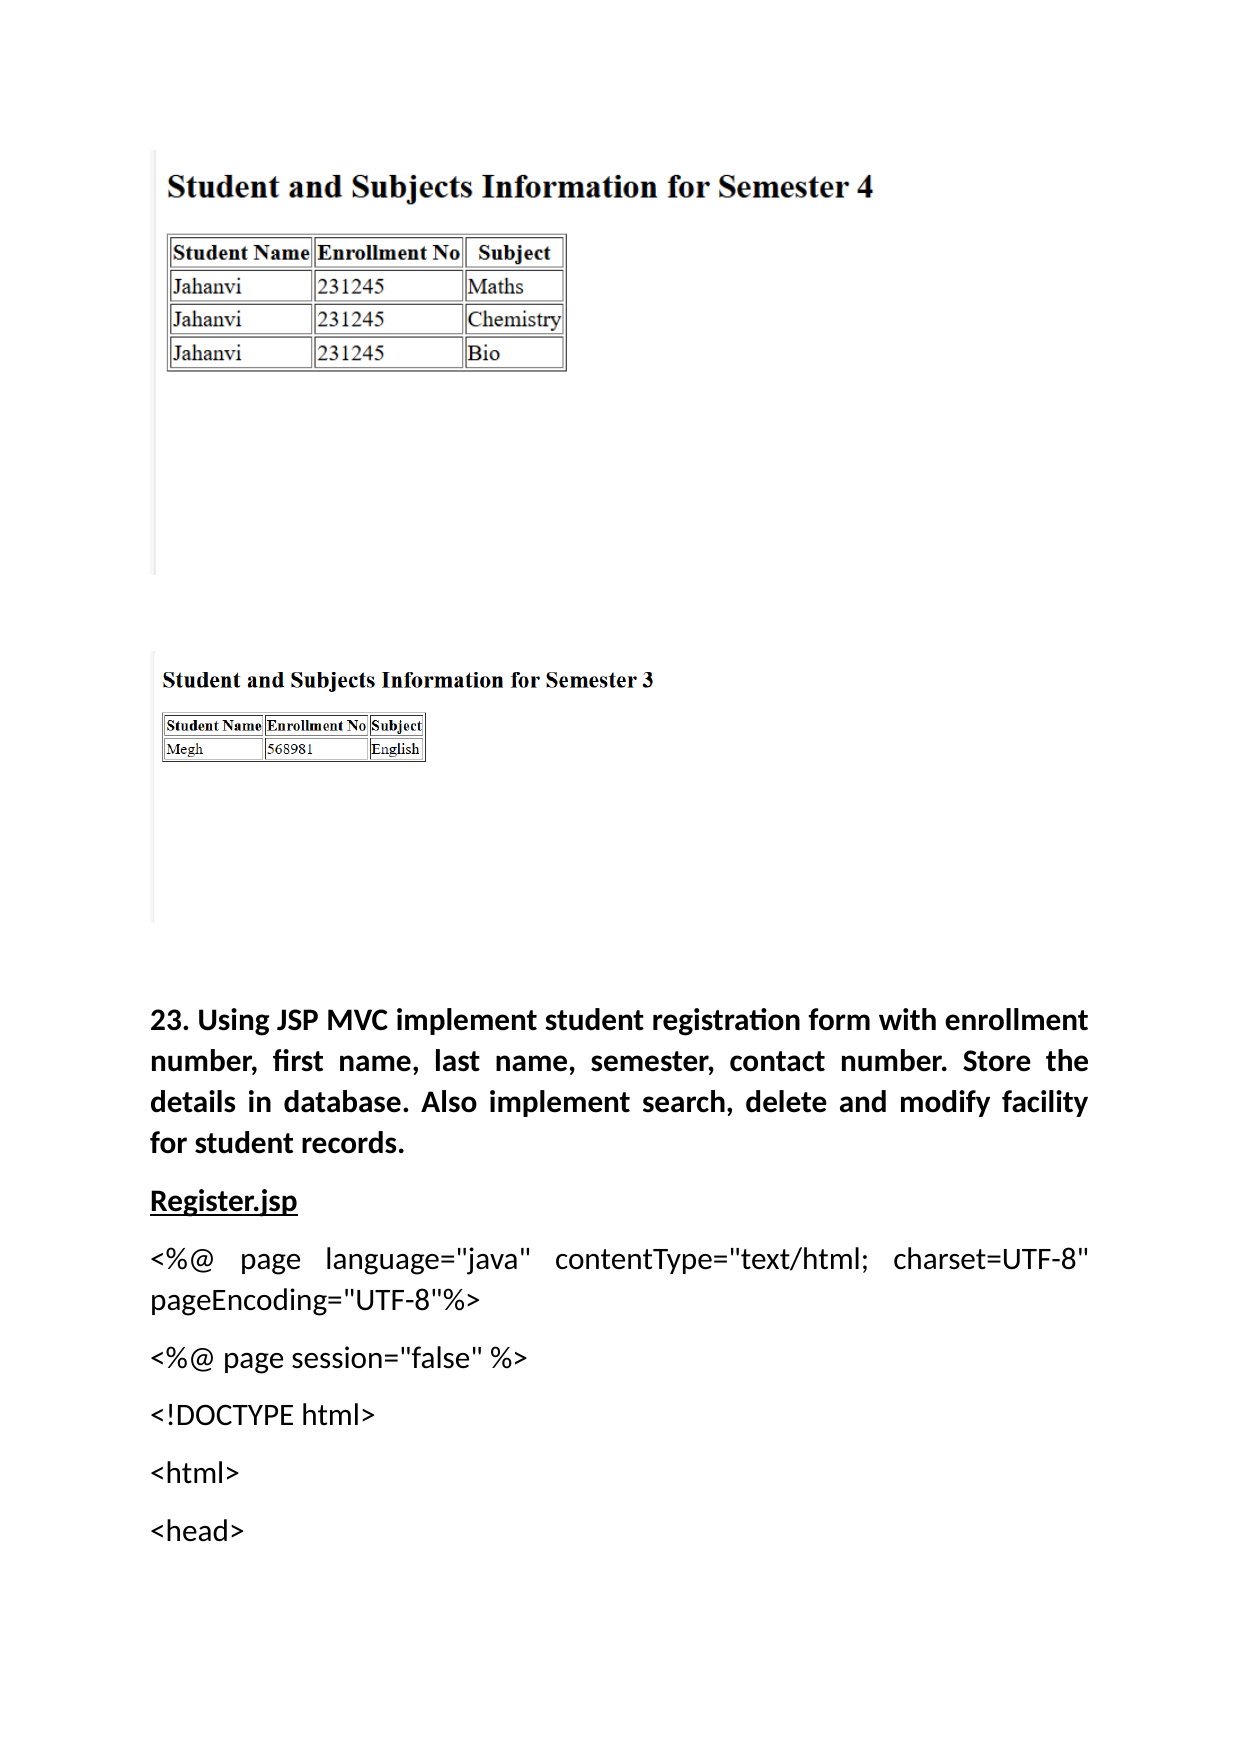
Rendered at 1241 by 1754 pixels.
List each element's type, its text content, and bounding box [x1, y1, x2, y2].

text <!DOCTYPE html> [150, 1396, 1090, 1434]
picture [150, 651, 1091, 923]
text Register.jsp [150, 1181, 1090, 1219]
text <%@ page session="false" %> [150, 1338, 1090, 1376]
text <html> [150, 1453, 1090, 1491]
text <%@ page language="java" contentType="text/html; charset=UTF-8" pageEncoding="UTF-8"%> [150, 1239, 1090, 1318]
picture [150, 150, 1091, 575]
text <head> [150, 1511, 1090, 1549]
text 23. Using JSP MVC implement student registration form with enrollment number, first name, last name, semester, contact number. Store the details in database. Also implement search, delete and modify facility for student records. [150, 1000, 1090, 1161]
